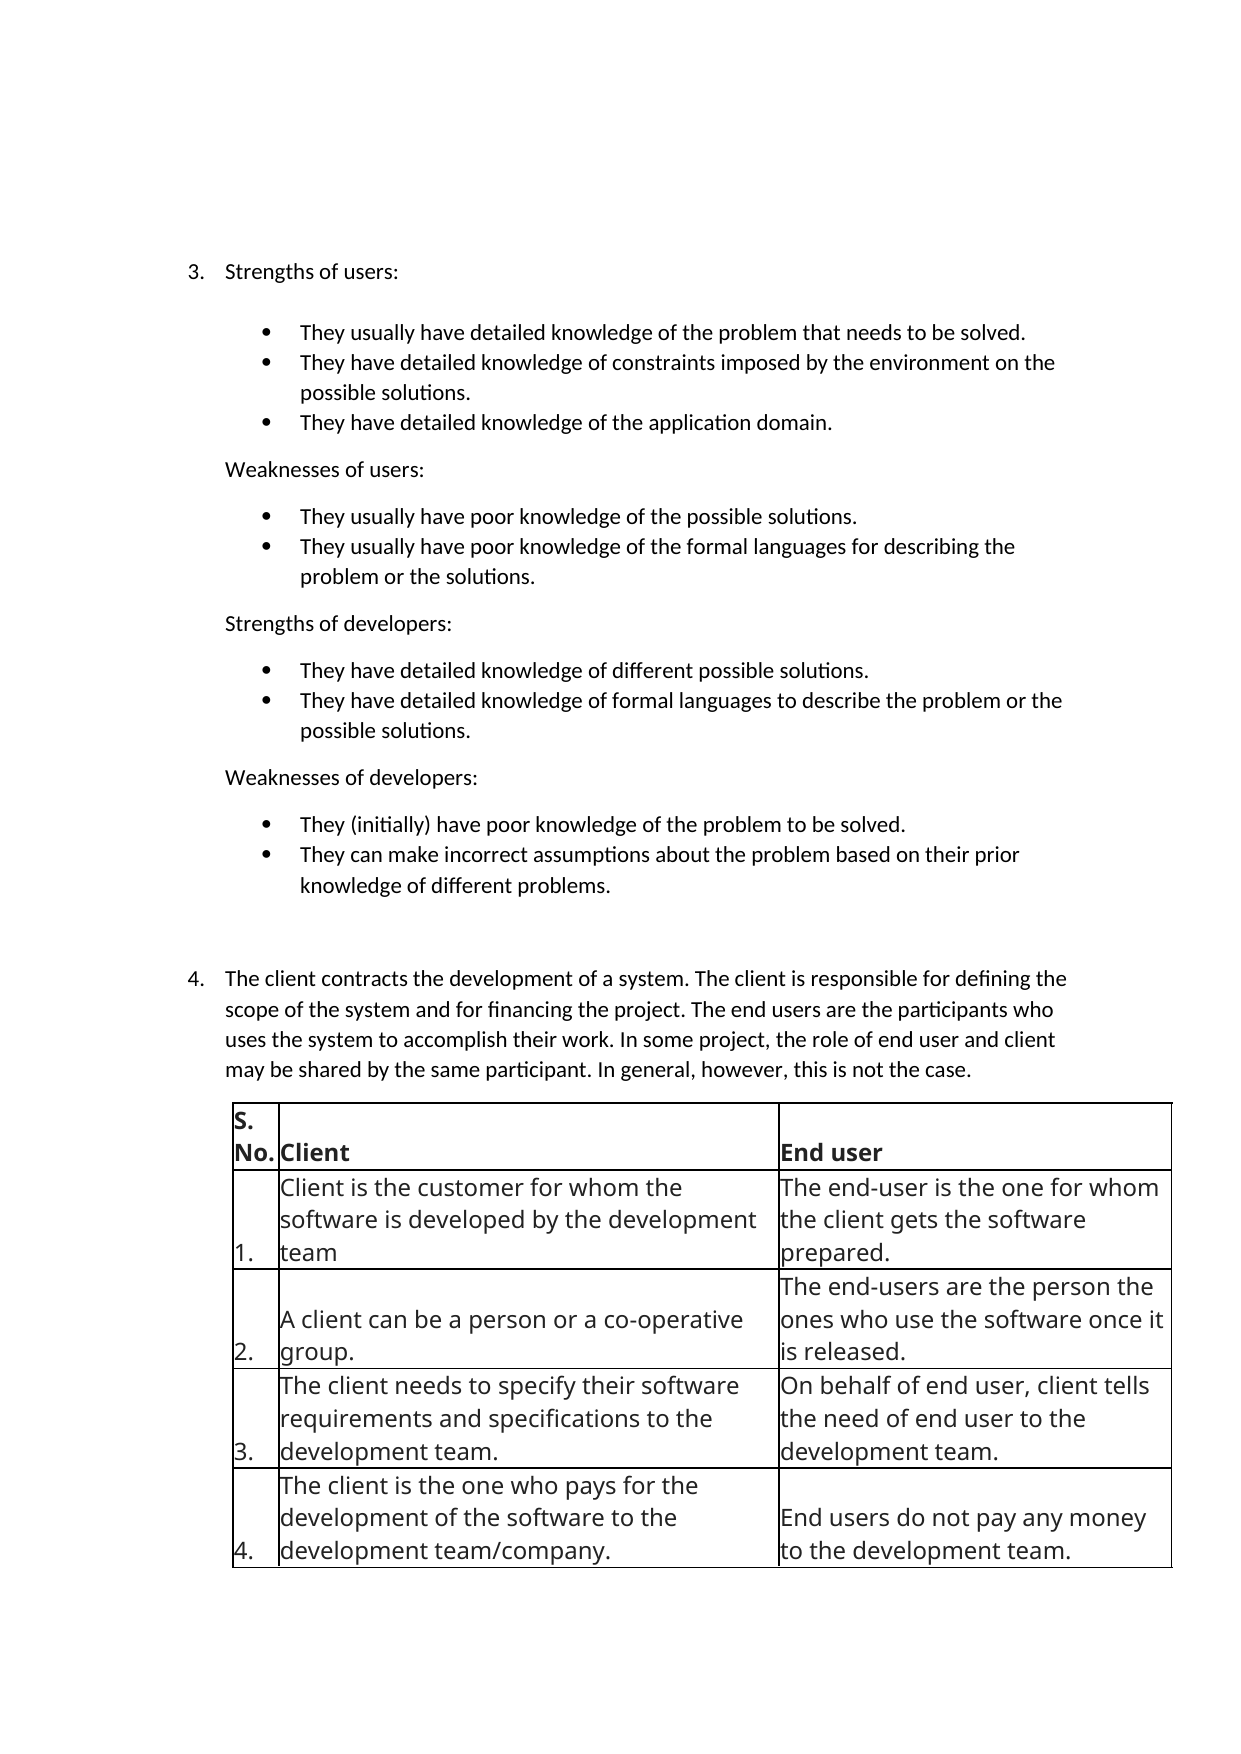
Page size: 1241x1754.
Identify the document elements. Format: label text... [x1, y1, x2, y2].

list They (initially) have poor knowledge of the problem to be solved. [262, 810, 1090, 838]
list They usually have poor knowledge of the possible solutions. [262, 502, 1090, 530]
table_cell 3. [234, 1369, 278, 1467]
text Weaknesses of users: [150, 455, 1090, 483]
table_cell 2. [234, 1270, 278, 1368]
text Weaknesses of developers: [150, 763, 1090, 792]
table_header End user [780, 1104, 1171, 1169]
table_cell A client can be a person or a co-operative group. [280, 1270, 778, 1368]
table_cell 4. [234, 1469, 278, 1566]
list They usually have poor knowledge of the formal languages for describing the problem or the solutions. [262, 532, 1090, 591]
table_cell The end-user is the one for whom the client gets the software prepared. [780, 1171, 1171, 1268]
table_cell Client is the customer for whom the software is developed by the development team [280, 1171, 778, 1268]
list They have detailed knowledge of constraints imposed by the environment on the possible solutions. [262, 348, 1090, 406]
list They have detailed knowledge of the application domain. [262, 408, 1090, 436]
list They can make incorrect assumptions about the problem based on their prior knowledge of different problems. [262, 841, 1090, 899]
table_header S. No. [234, 1104, 278, 1169]
table_cell End users do not pay any money to the development team. [780, 1469, 1171, 1566]
table_cell The client needs to specify their software requirements and specifications to the development team. [280, 1369, 778, 1467]
table_cell 1. [234, 1171, 278, 1268]
list Strengths of users: [187, 257, 1090, 285]
list They have detailed knowledge of formal languages to describe the problem or the possible solutions. [262, 686, 1090, 745]
list The client contracts the development of a system. The client is responsible for defining the scope of the system and for financing the project. The end users are the participants who uses the system to accomplish their work. In some project, the role of end user and client may be shared by the same participant. In general, however, this is not the case. [187, 964, 1090, 1083]
text Strengths of developers: [150, 609, 1090, 637]
list They usually have detailed knowledge of the problem that needs to be solved. [262, 318, 1090, 346]
table_cell The client is the one who pays for the development of the software to the development team/company. [280, 1469, 778, 1566]
table_cell The end-users are the person the ones who use the software once it is released. [780, 1270, 1171, 1368]
list They have detailed knowledge of different possible solutions. [262, 656, 1090, 684]
table_cell On behalf of end user, client tells the need of end user to the development team. [780, 1369, 1171, 1467]
table_header Client [280, 1104, 778, 1169]
